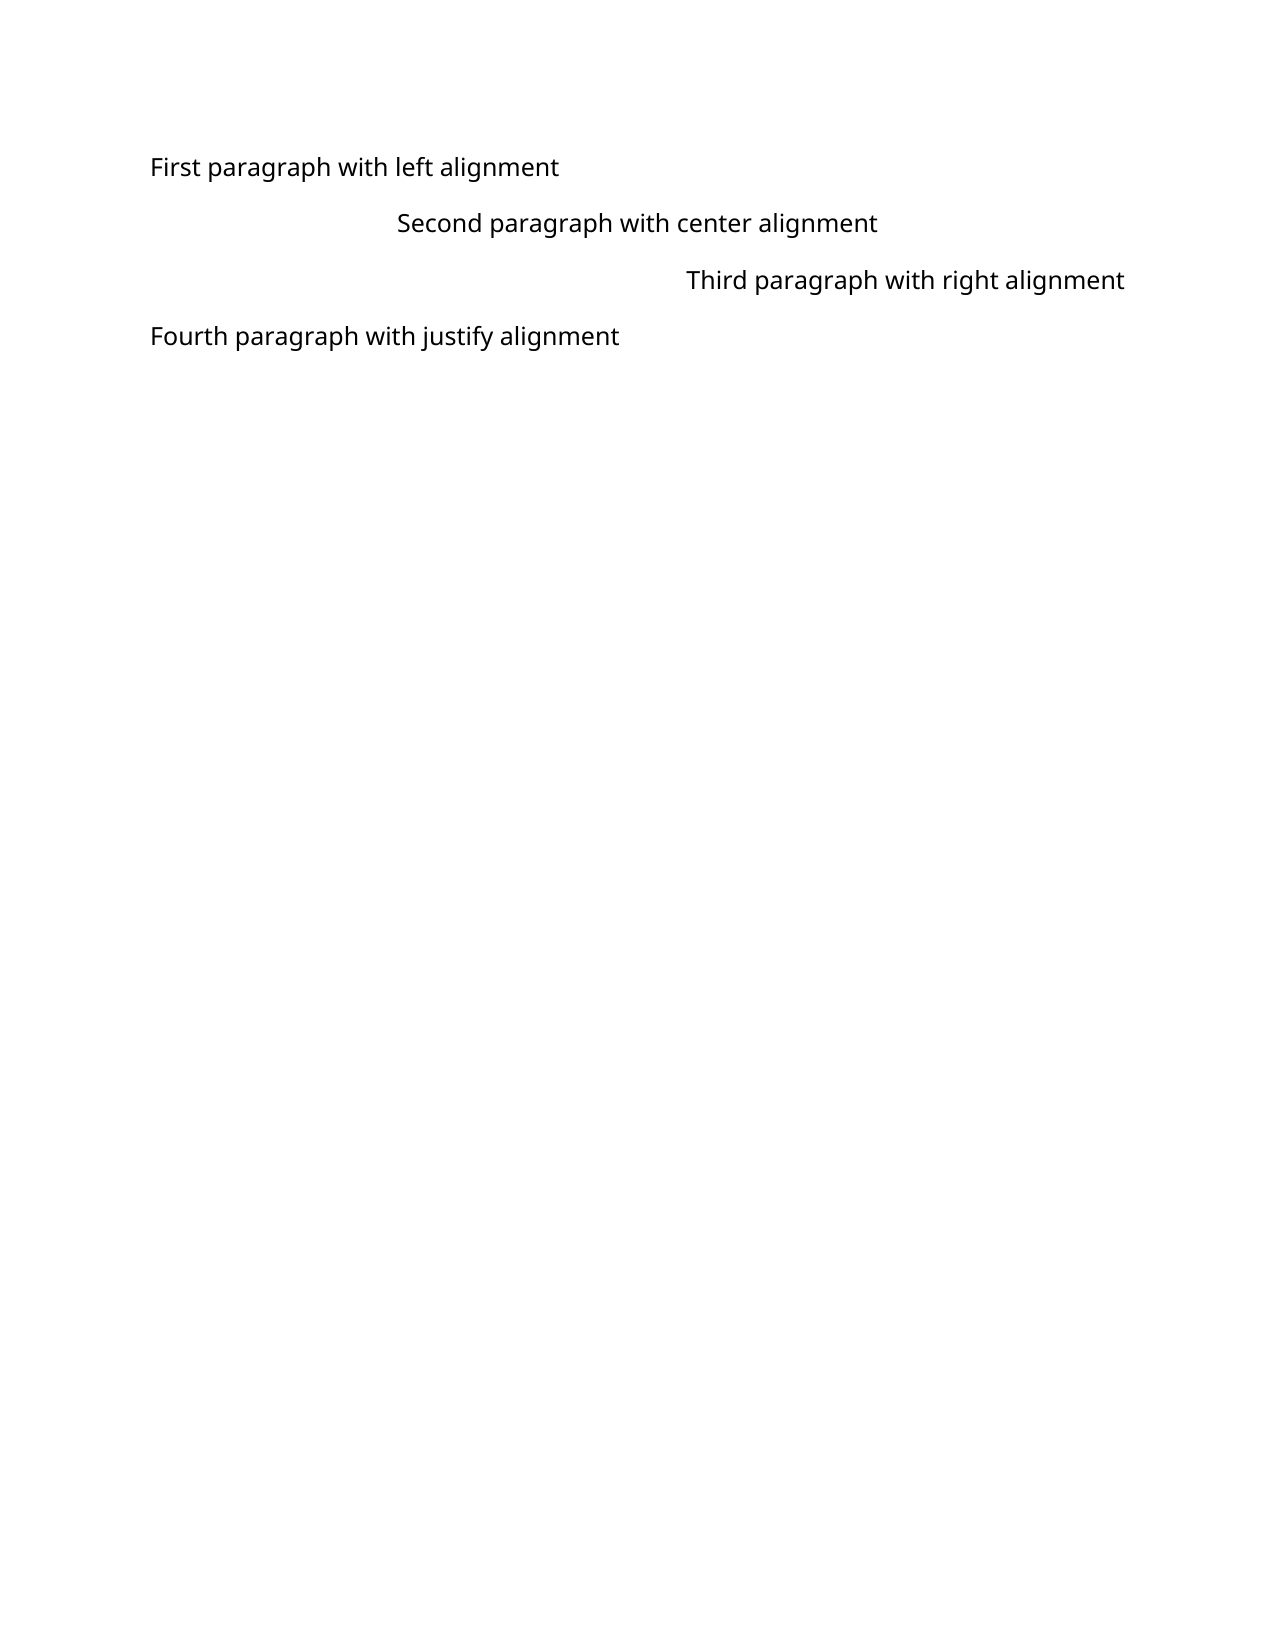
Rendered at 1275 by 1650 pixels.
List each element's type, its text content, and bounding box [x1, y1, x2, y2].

text Second paragraph with center alignment [150, 206, 1125, 240]
text Third paragraph with right alignment [150, 262, 1125, 296]
text First paragraph with left alignment [150, 150, 1125, 184]
text Fourth paragraph with justify alignment [150, 318, 1125, 352]
